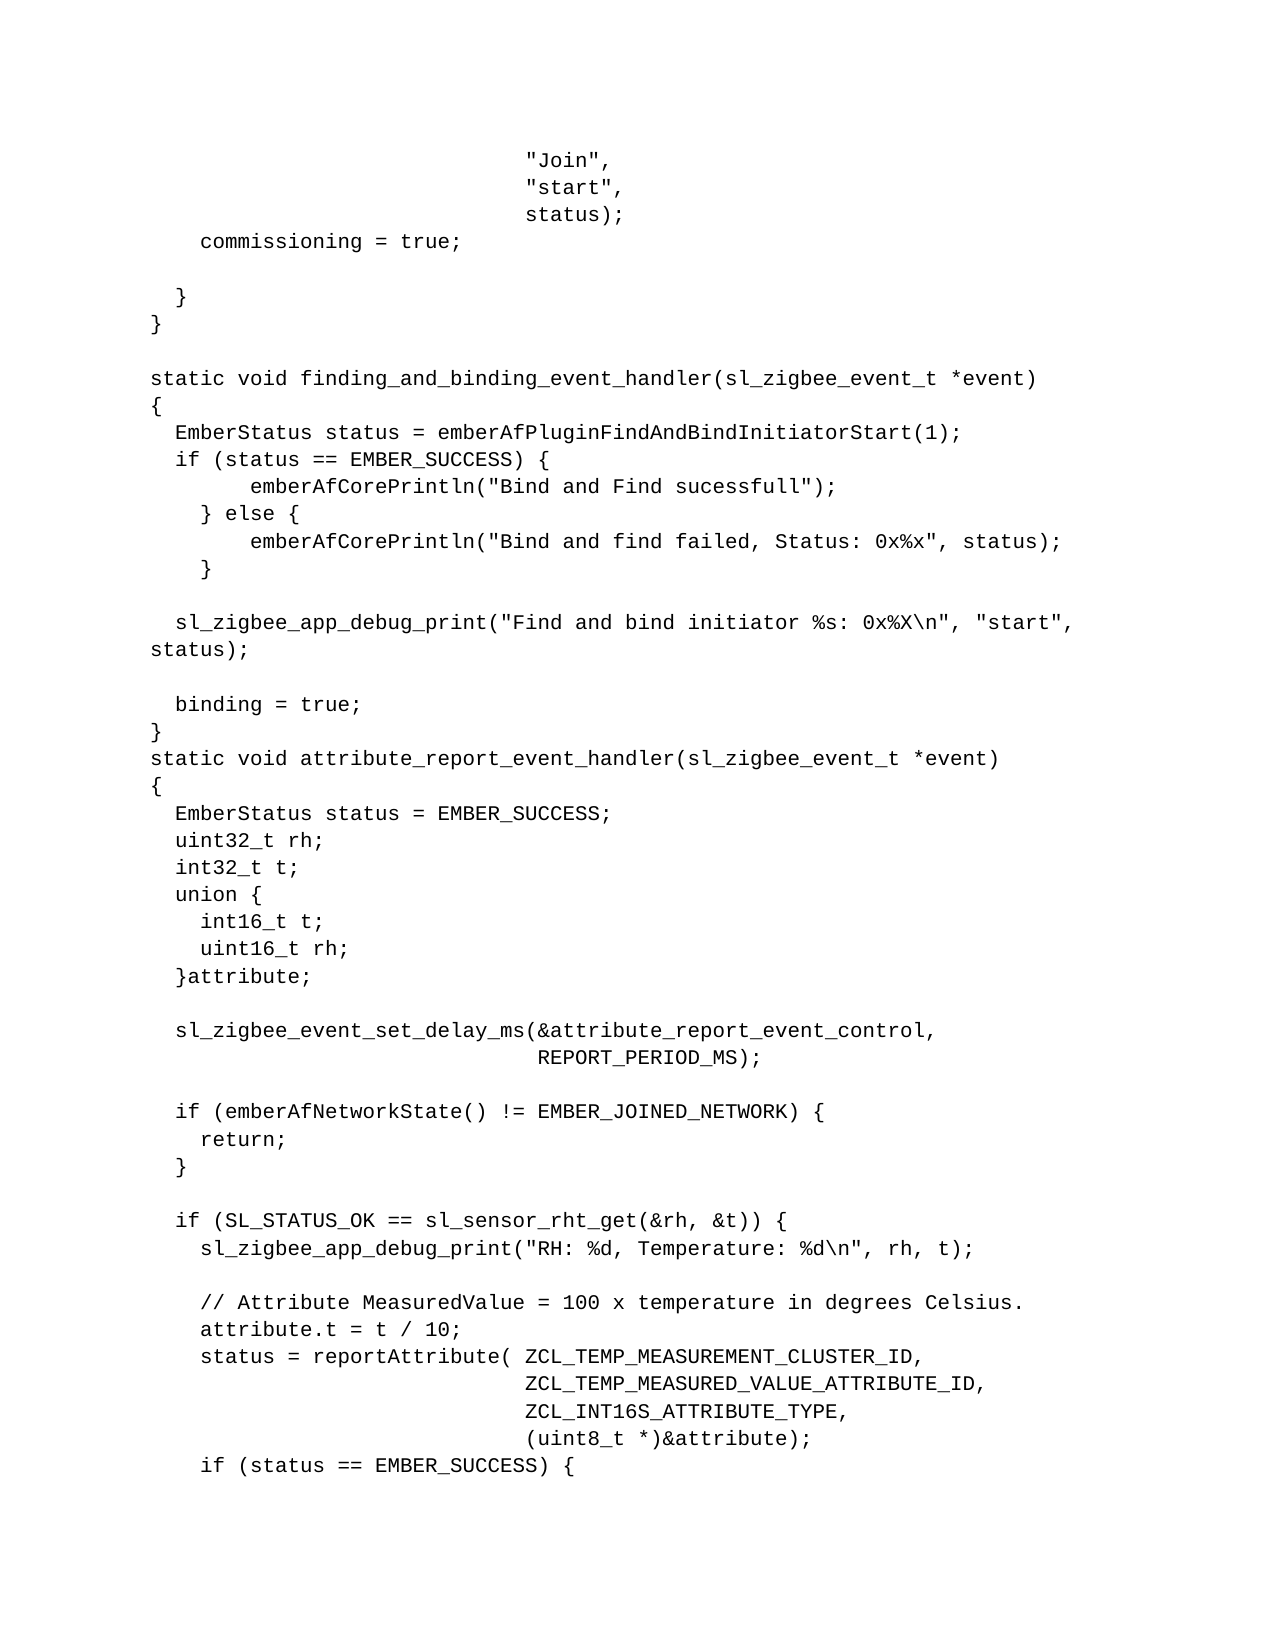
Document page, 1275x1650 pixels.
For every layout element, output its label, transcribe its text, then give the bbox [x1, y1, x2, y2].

text uint16_t rh; [150, 938, 1125, 962]
text commissioning = true; [150, 232, 1125, 255]
text if (status == EMBER_SUCCESS) { [150, 449, 1125, 473]
text "start", [150, 177, 1125, 201]
text sl_zigbee_app_debug_print("RH: %d, Temperature: %d\n", rh, t); [150, 1237, 1125, 1261]
text uint32_t rh; [150, 830, 1125, 853]
text status); [150, 204, 1125, 228]
text } else { [150, 503, 1125, 527]
text { [150, 775, 1125, 799]
text EmberStatus status = EMBER_SUCCESS; [150, 802, 1125, 826]
text ZCL_INT16S_ATTRIBUTE_TYPE, [150, 1401, 1125, 1424]
text }attribute; [150, 966, 1125, 989]
text static void finding_and_binding_event_handler(sl_zigbee_event_t *event) [150, 367, 1125, 391]
text if (emberAfNetworkState() != EMBER_JOINED_NETWORK) { [150, 1102, 1125, 1125]
text EmberStatus status = emberAfPluginFindAndBindInitiatorStart(1); [150, 422, 1125, 446]
text } [150, 721, 1125, 744]
text attribute.t = t / 10; [150, 1319, 1125, 1343]
text int32_t t; [150, 857, 1125, 881]
text ZCL_TEMP_MEASURED_VALUE_ATTRIBUTE_ID, [150, 1373, 1125, 1397]
text emberAfCorePrintln("Bind and Find sucessfull"); [150, 476, 1125, 500]
text } [150, 313, 1125, 337]
text int16_t t; [150, 911, 1125, 935]
text return; [150, 1129, 1125, 1152]
text sl_zigbee_event_set_delay_ms(&attribute_report_event_control, [150, 1020, 1125, 1044]
text static void attribute_report_event_handler(sl_zigbee_event_t *event) [150, 748, 1125, 772]
text "Join", [150, 150, 1125, 174]
text } [150, 286, 1125, 309]
text status = reportAttribute( ZCL_TEMP_MEASUREMENT_CLUSTER_ID, [150, 1346, 1125, 1370]
text if (status == EMBER_SUCCESS) { [150, 1455, 1125, 1479]
text if (SL_STATUS_OK == sl_sensor_rht_get(&rh, &t)) { [150, 1210, 1125, 1234]
text (uint8_t *)&attribute); [150, 1428, 1125, 1451]
text emberAfCorePrintln("Bind and find failed, Status: 0x%x", status); [150, 531, 1125, 554]
text sl_zigbee_app_debug_print("Find and bind initiator %s: 0x%X\n", "start", status); [150, 612, 1125, 663]
text REPORT_PERIOD_MS); [150, 1047, 1125, 1071]
text union { [150, 884, 1125, 908]
text { [150, 395, 1125, 418]
text } [150, 558, 1125, 581]
text binding = true; [150, 694, 1125, 717]
text // Attribute MeasuredValue = 100 x temperature in degrees Celsius. [150, 1292, 1125, 1316]
text } [150, 1156, 1125, 1179]
